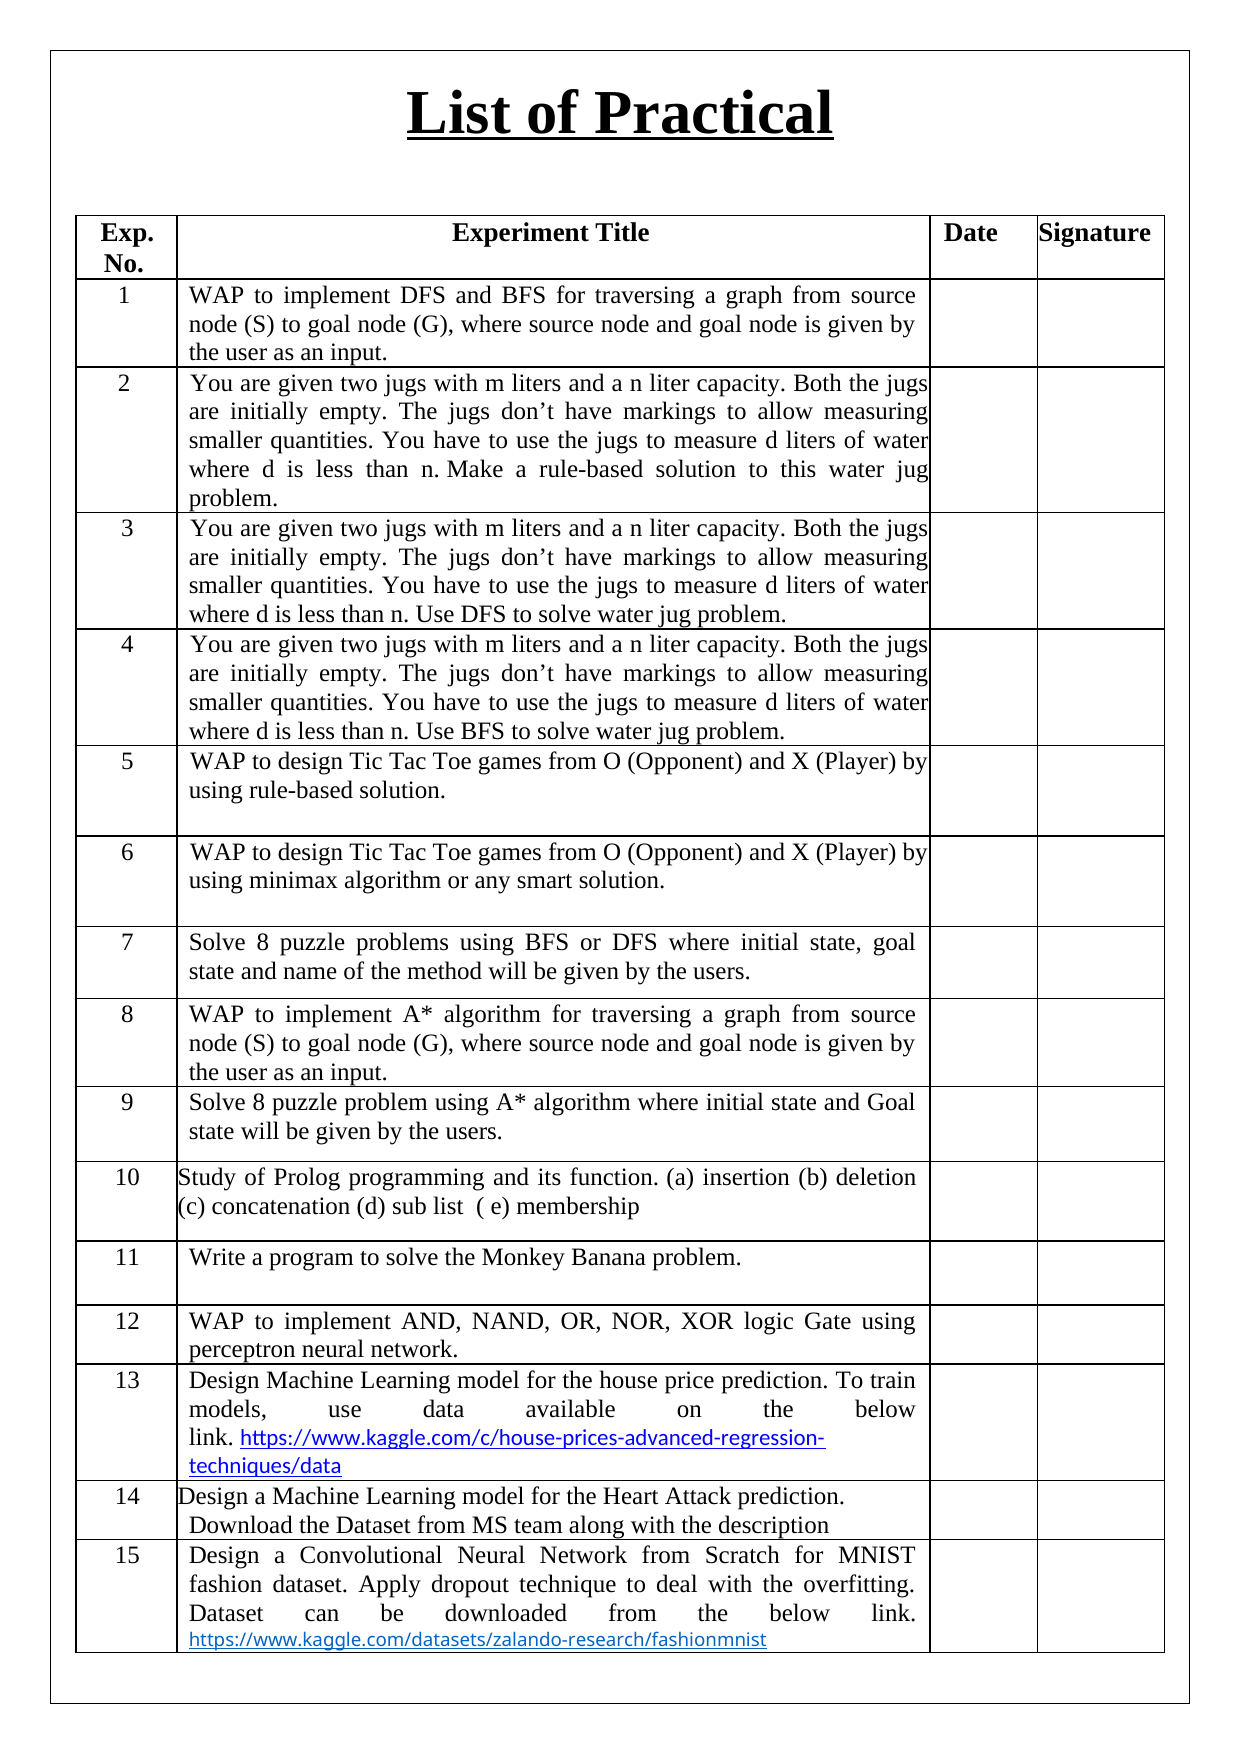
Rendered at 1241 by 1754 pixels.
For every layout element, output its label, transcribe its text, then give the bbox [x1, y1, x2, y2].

table_cell You are given two jugs with m liters and a n liter capacity. Both the jugs are initially empty. The jugs don’t have markings to allow measuring smaller quantities. You have to use the jugs to measure d liters of water where d is less than n. Use BFS to solve water jug problem. [178, 630, 929, 744]
table_cell [1038, 630, 1164, 744]
table_cell [931, 1365, 1037, 1479]
table_cell [1038, 1162, 1164, 1240]
table_header Experiment Title [178, 216, 929, 278]
table_cell [931, 1481, 1037, 1538]
table_cell [1038, 1540, 1164, 1652]
table_cell [931, 927, 1037, 998]
table_cell WAP to design Tic Tac Toe games from O (Opponent) and X (Player) by using minimax algorithm or any smart solution. [178, 837, 929, 926]
table_cell [1038, 280, 1164, 366]
table_cell Study of Prolog programming and its function. (a) insertion (b) deletion (c) concatenation (d) sub list ( e) membership [178, 1162, 929, 1240]
table_cell WAP to implement DFS and BFS for traversing a graph from source node (S) to goal node (G), where source node and goal node is given by the user as an input. [178, 280, 929, 366]
table_cell Solve 8 puzzle problems using BFS or DFS where initial state, goal state and name of the method will be given by the users. [178, 927, 929, 998]
table_cell [931, 1162, 1037, 1240]
table_cell 6 [77, 837, 176, 926]
table_cell Design a Convolutional Neural Network from Scratch for MNIST fashion dataset. Apply dropout technique to deal with the overfitting. Dataset can be downloaded from the below link. https://www.kaggle.com/datasets/zalando-research/fashionmnist [178, 1540, 929, 1652]
table_cell 15 [77, 1540, 176, 1652]
table_cell 12 [77, 1306, 176, 1363]
table_cell WAP to implement A* algorithm for traversing a graph from source node (S) to goal node (G), where source node and goal node is given by the user as an input. [178, 999, 929, 1086]
table_cell Design Machine Learning model for the house price prediction. To train models, use data available on the below link. https://www.kaggle.com/c/house-prices-advanced-regression-techniques/data [178, 1365, 929, 1479]
table_cell You are given two jugs with m liters and a n liter capacity. Both the jugs are initially empty. The jugs don’t have markings to allow measuring smaller quantities. You have to use the jugs to measure d liters of water where d is less than n. Use DFS to solve water jug problem. [178, 513, 929, 628]
table_header Date [931, 216, 1037, 278]
table_cell WAP to implement AND, NAND, OR, NOR, XOR logic Gate using perceptron neural network. [178, 1306, 929, 1363]
table_cell [1038, 999, 1164, 1086]
table_cell [931, 837, 1037, 926]
table_cell 5 [77, 746, 176, 835]
text List of Practical [75, 75, 1165, 147]
table_cell [931, 1306, 1037, 1363]
table_cell [931, 1087, 1037, 1161]
table_cell Design a Machine Learning model for the Heart Attack prediction. Download the Dataset from MS team along with the description [178, 1481, 929, 1538]
table_cell 11 [77, 1242, 176, 1304]
table_cell [1038, 927, 1164, 998]
table_cell [931, 999, 1037, 1086]
table_cell [1038, 1365, 1164, 1479]
table_cell [931, 1242, 1037, 1304]
table_cell 3 [77, 513, 176, 628]
table_cell You are given two jugs with m liters and a n liter capacity. Both the jugs are initially empty. The jugs don’t have markings to allow measuring smaller quantities. You have to use the jugs to measure d liters of water where d is less than n. Make a rule-based solution to this water jug problem. [178, 368, 929, 511]
table_cell 10 [77, 1162, 176, 1240]
table_header Signature [1038, 216, 1164, 278]
table_cell [931, 513, 1037, 628]
table_cell Solve 8 puzzle problem using A* algorithm where initial state and Goal state will be given by the users. [178, 1087, 929, 1161]
table_cell [931, 280, 1037, 366]
table_cell [1038, 368, 1164, 511]
table_cell 8 [77, 999, 176, 1086]
table_cell [1038, 837, 1164, 926]
table_cell 13 [77, 1365, 176, 1479]
table_cell Write a program to solve the Monkey Banana problem. [178, 1242, 929, 1304]
table_header Exp. No. [77, 216, 176, 278]
table_cell WAP to design Tic Tac Toe games from O (Opponent) and X (Player) by using rule-based solution. [178, 746, 929, 835]
table_cell [931, 1540, 1037, 1652]
table_cell [1038, 513, 1164, 628]
table_cell 1 [77, 280, 176, 366]
table_cell [1038, 1087, 1164, 1161]
table_cell 7 [77, 927, 176, 998]
table_cell 9 [77, 1087, 176, 1161]
table_cell [931, 630, 1037, 744]
table_cell [931, 368, 1037, 511]
table_cell [1038, 746, 1164, 835]
table_cell [1038, 1481, 1164, 1538]
table_cell [1038, 1306, 1164, 1363]
table_cell 14 [77, 1481, 176, 1538]
table_cell [931, 746, 1037, 835]
table_cell [1038, 1242, 1164, 1304]
table_cell 4 [77, 630, 176, 744]
table_cell 2 [77, 368, 176, 511]
